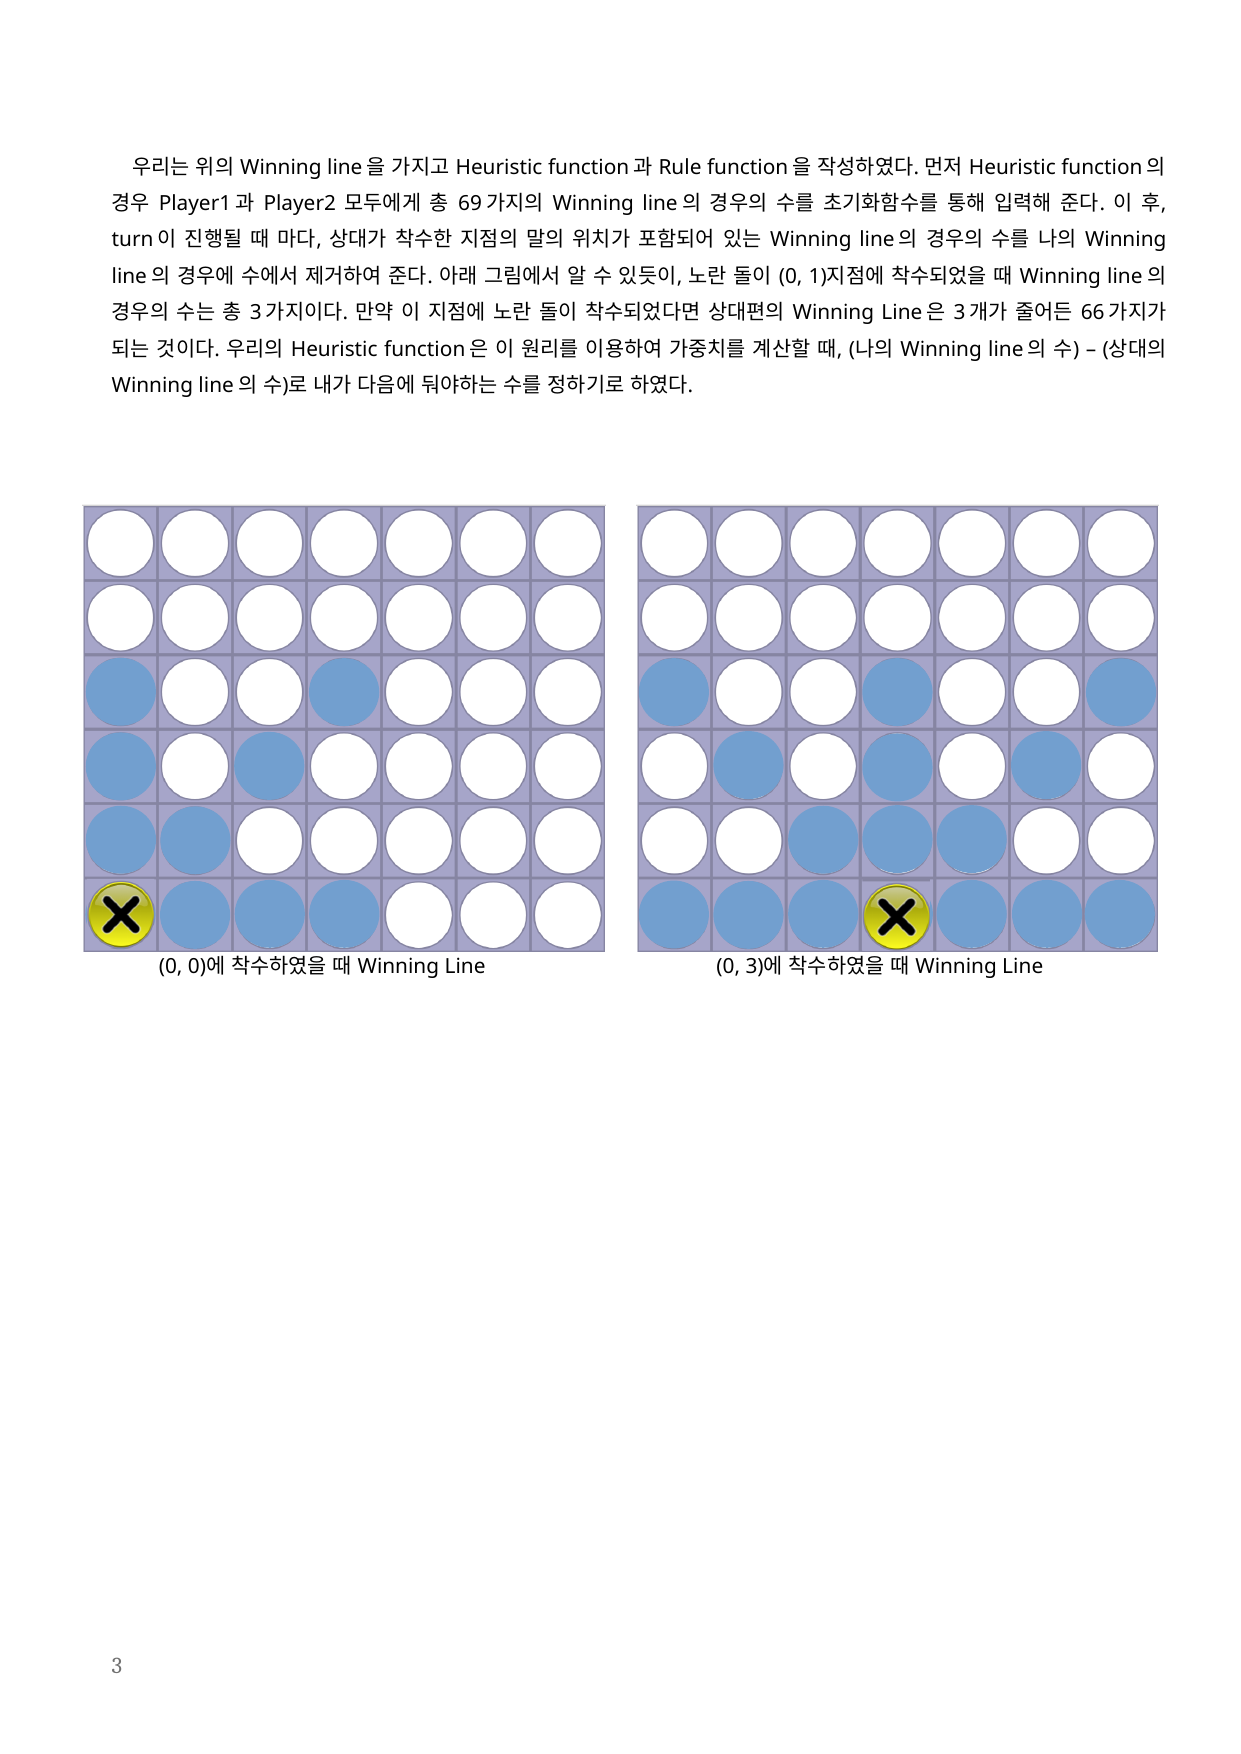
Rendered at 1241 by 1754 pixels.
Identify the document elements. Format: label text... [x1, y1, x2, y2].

text 우리는 위의 Winning line을 가지고 Heuristic function과 Rule function을 작성하였다. 먼저 Heuristic function의 경우 Player1과 Player2 모두에게 총 69가지의 Winning line의 경우의 수를 초기화함수를 통해 입력해 준다. 이 후, turn이 진행될 때 마다, 상대가 착수한 지점의 말의 위치가 포함되어 있는 Winning line의 경우의 수를 나의 Winning line의 경우에 수에서 제거하여 준다. 아래 그림에서 알 수 있듯이, 노란 돌이 (0, 1)지점에 착수되었을 때 Winning line의 경우의 수는 총 3가지이다. 만약 이 지점에 노란 돌이 착수되었다면 상대편의 Winning Line은 3개가 줄어든 66가지가 되는 것이다. 우리의 Heuristic function은 이 원리를 이용하여 가중치를 계산할 때, (나의 Winning line의 수) – (상대의 Winning line의 수)로 내가 다음에 둬야하는 수를 정하기로 하였다. [111, 150, 1166, 398]
picture [636, 504, 1159, 953]
picture [82, 504, 606, 953]
